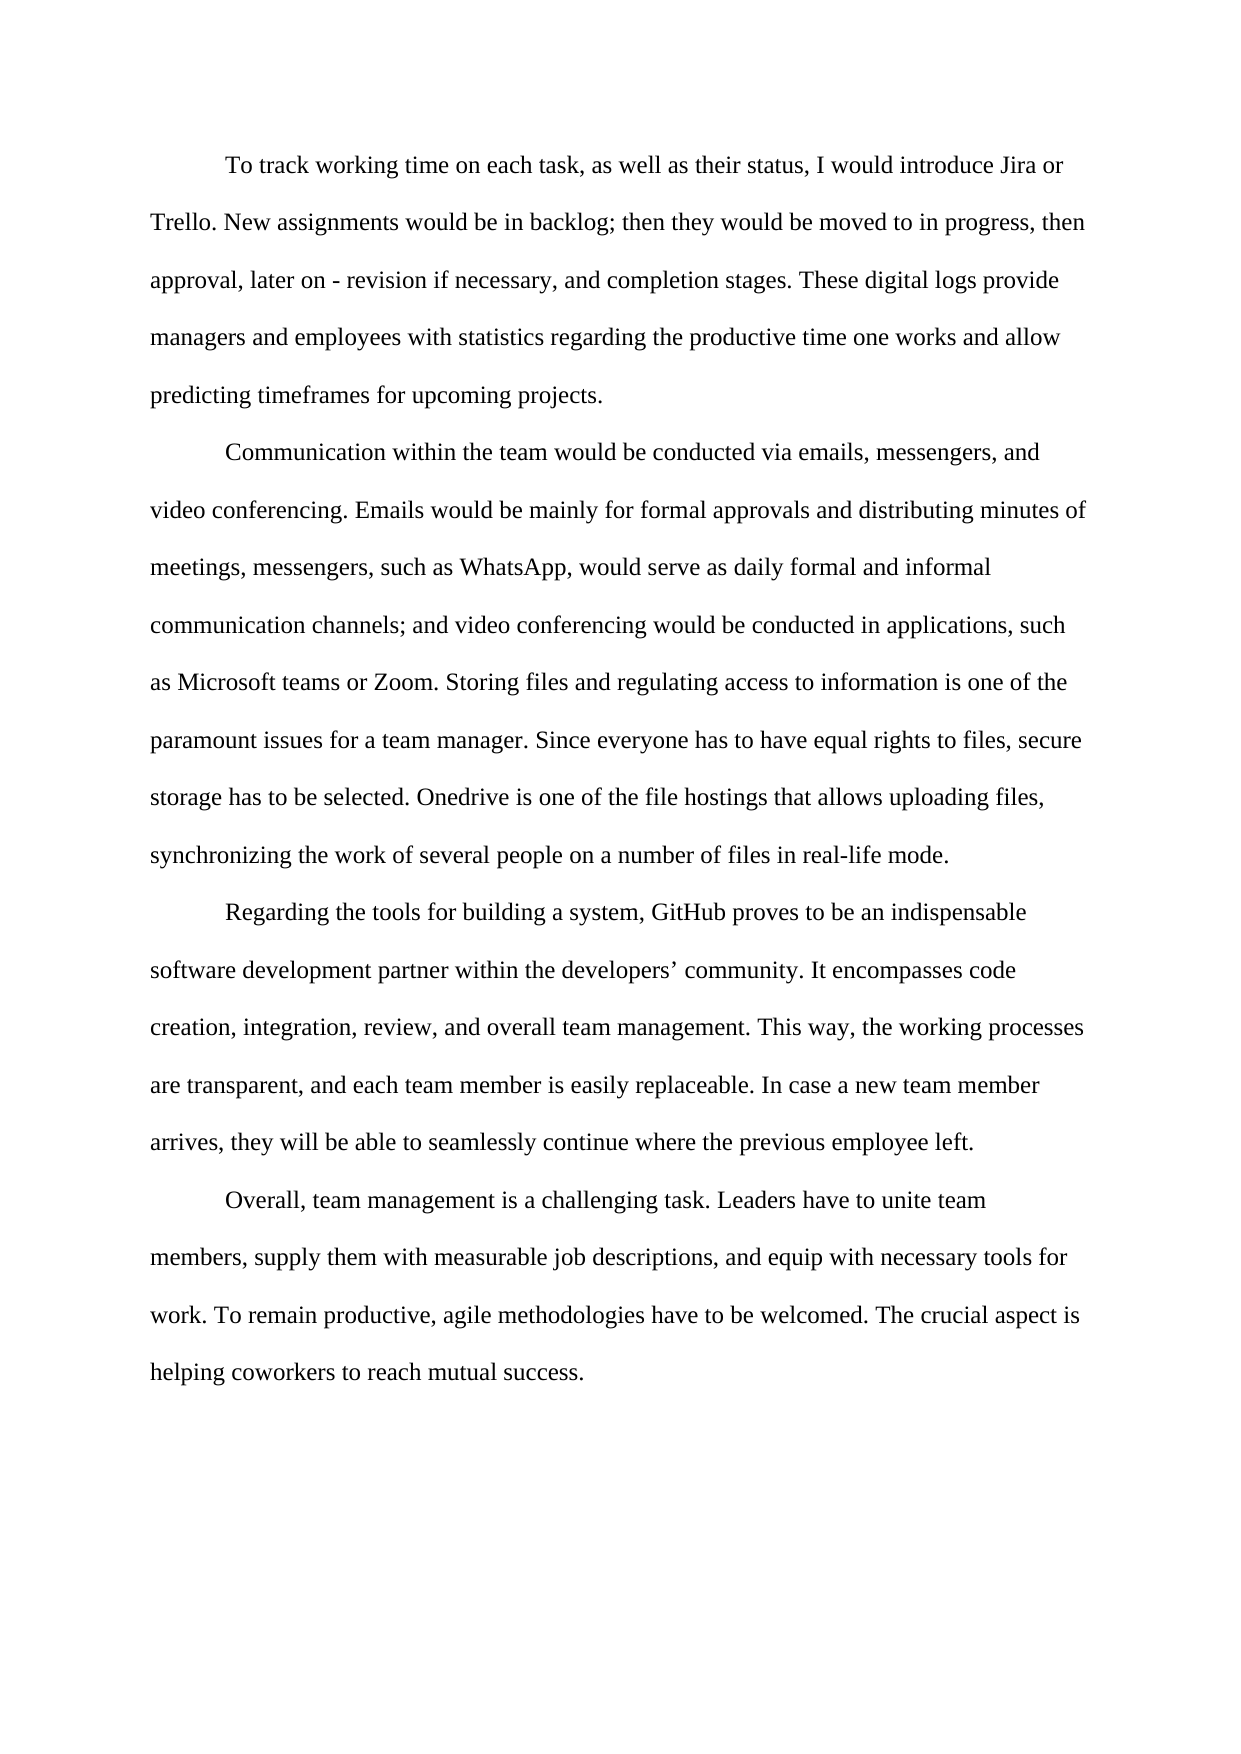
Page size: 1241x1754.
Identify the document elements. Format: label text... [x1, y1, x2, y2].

text Overall, team management is a challenging task. Leaders have to unite team members, supply them with measurable job descriptions, and equip with necessary tools for work. To remain productive, agile methodologies have to be welcomed. The crucial aspect is helping coworkers to reach mutual success. [150, 1185, 1090, 1386]
text Communication within the team would be conducted via emails, messengers, and video conferencing. Emails would be mainly for formal approvals and distributing minutes of meetings, messengers, such as WhatsApp, would serve as daily formal and informal communication channels; and video conferencing would be conducted in applications, such as Microsoft teams or Zoom. Storing files and regulating access to information is one of the paramount issues for a team manager. Since everyone has to have equal rights to files, secure storage has to be selected. Onedrive is one of the file hostings that allows uploading files, synchronizing the work of several people on a number of files in real-life mode. [150, 437, 1090, 869]
text To track working time on each task, as well as their status, I would introduce Jira or Trello. New assignments would be in backlog; then they would be moved to in progress, then approval, later on - revision if necessary, and completion stages. These digital logs provide managers and employees with statistics regarding the productive time one works and allow predicting timeframes for upcoming projects. [150, 150, 1090, 409]
text Regarding the tools for building a system, GitHub proves to be an indispensable software development partner within the developers’ community. It encompasses code creation, integration, review, and overall team management. This way, the working processes are transparent, and each team member is easily replaceable. In case a new team member arrives, they will be able to seamlessly continue where the previous employee left. [150, 897, 1090, 1156]
